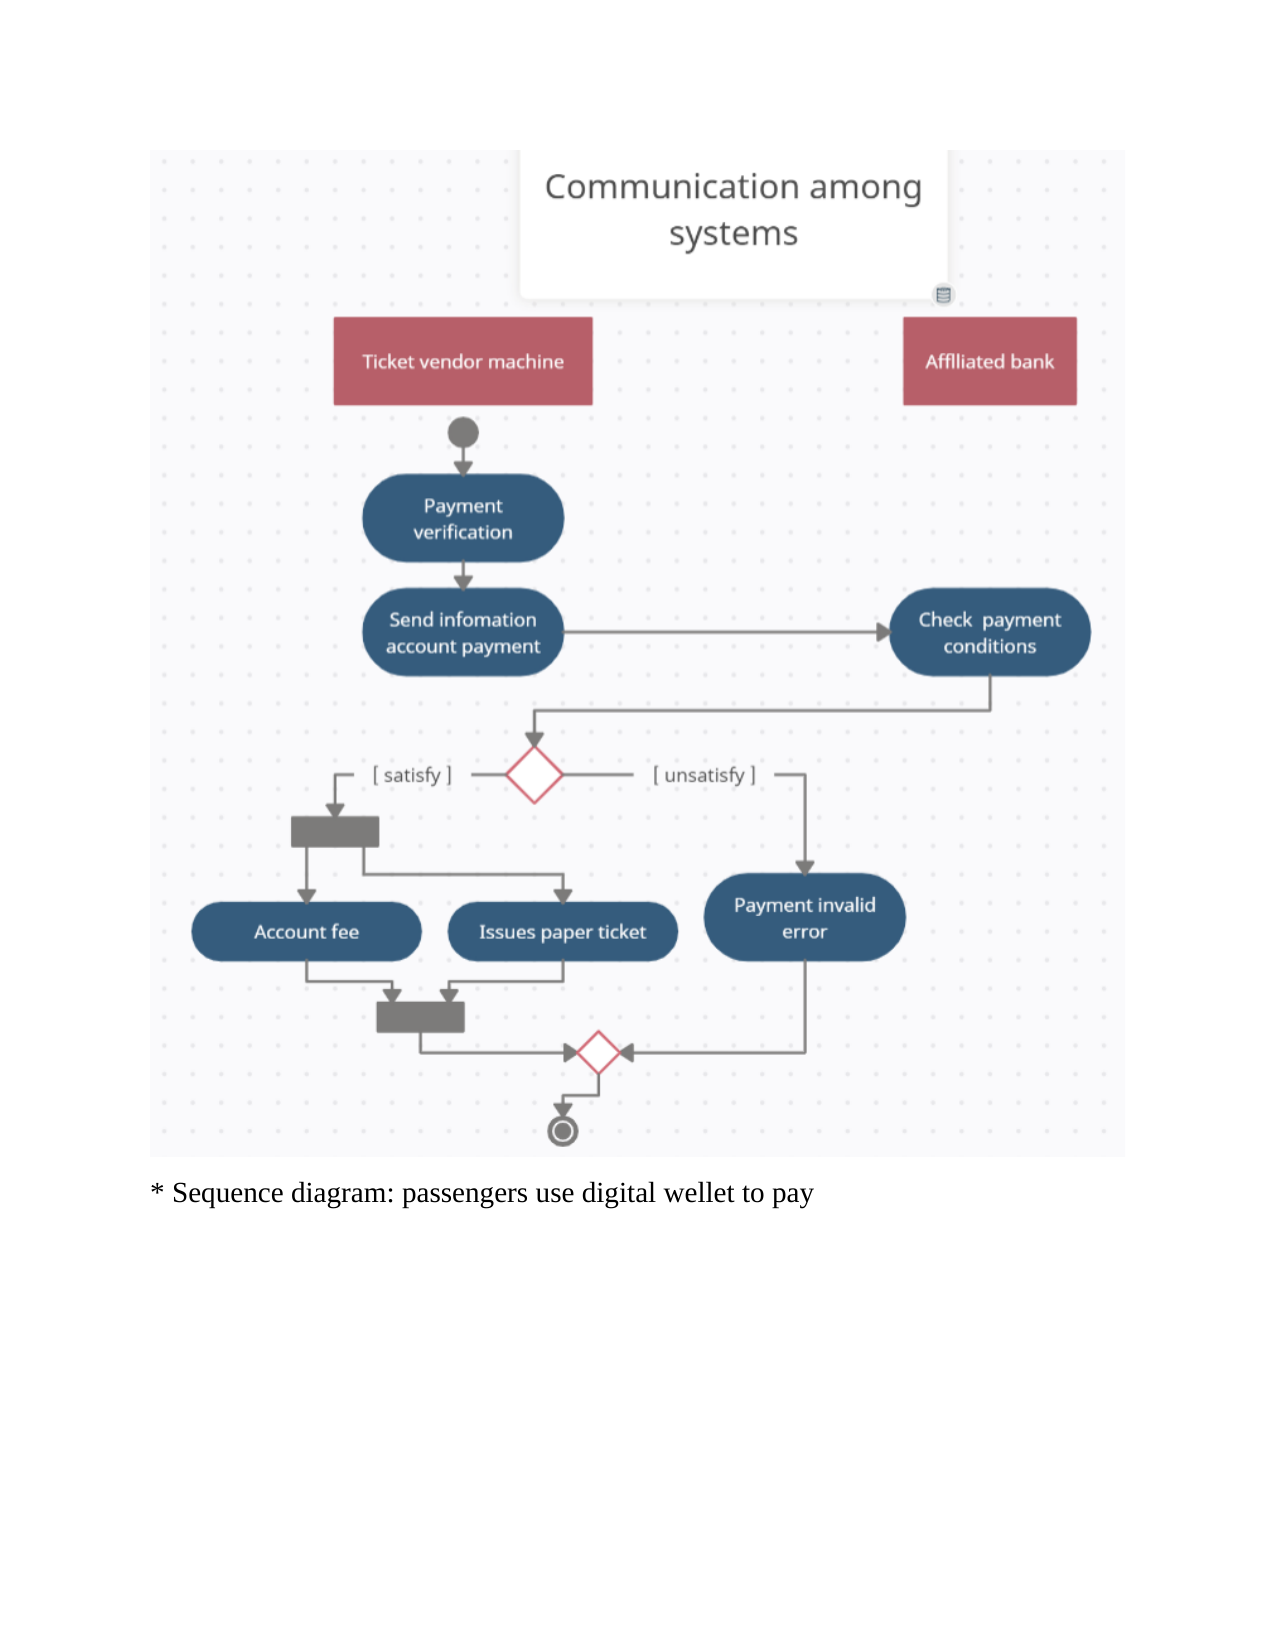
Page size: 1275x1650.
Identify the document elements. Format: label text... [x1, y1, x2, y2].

picture [150, 150, 1125, 1157]
text * Sequence diagram: passengers use digital wellet to pay [150, 1175, 1125, 1209]
